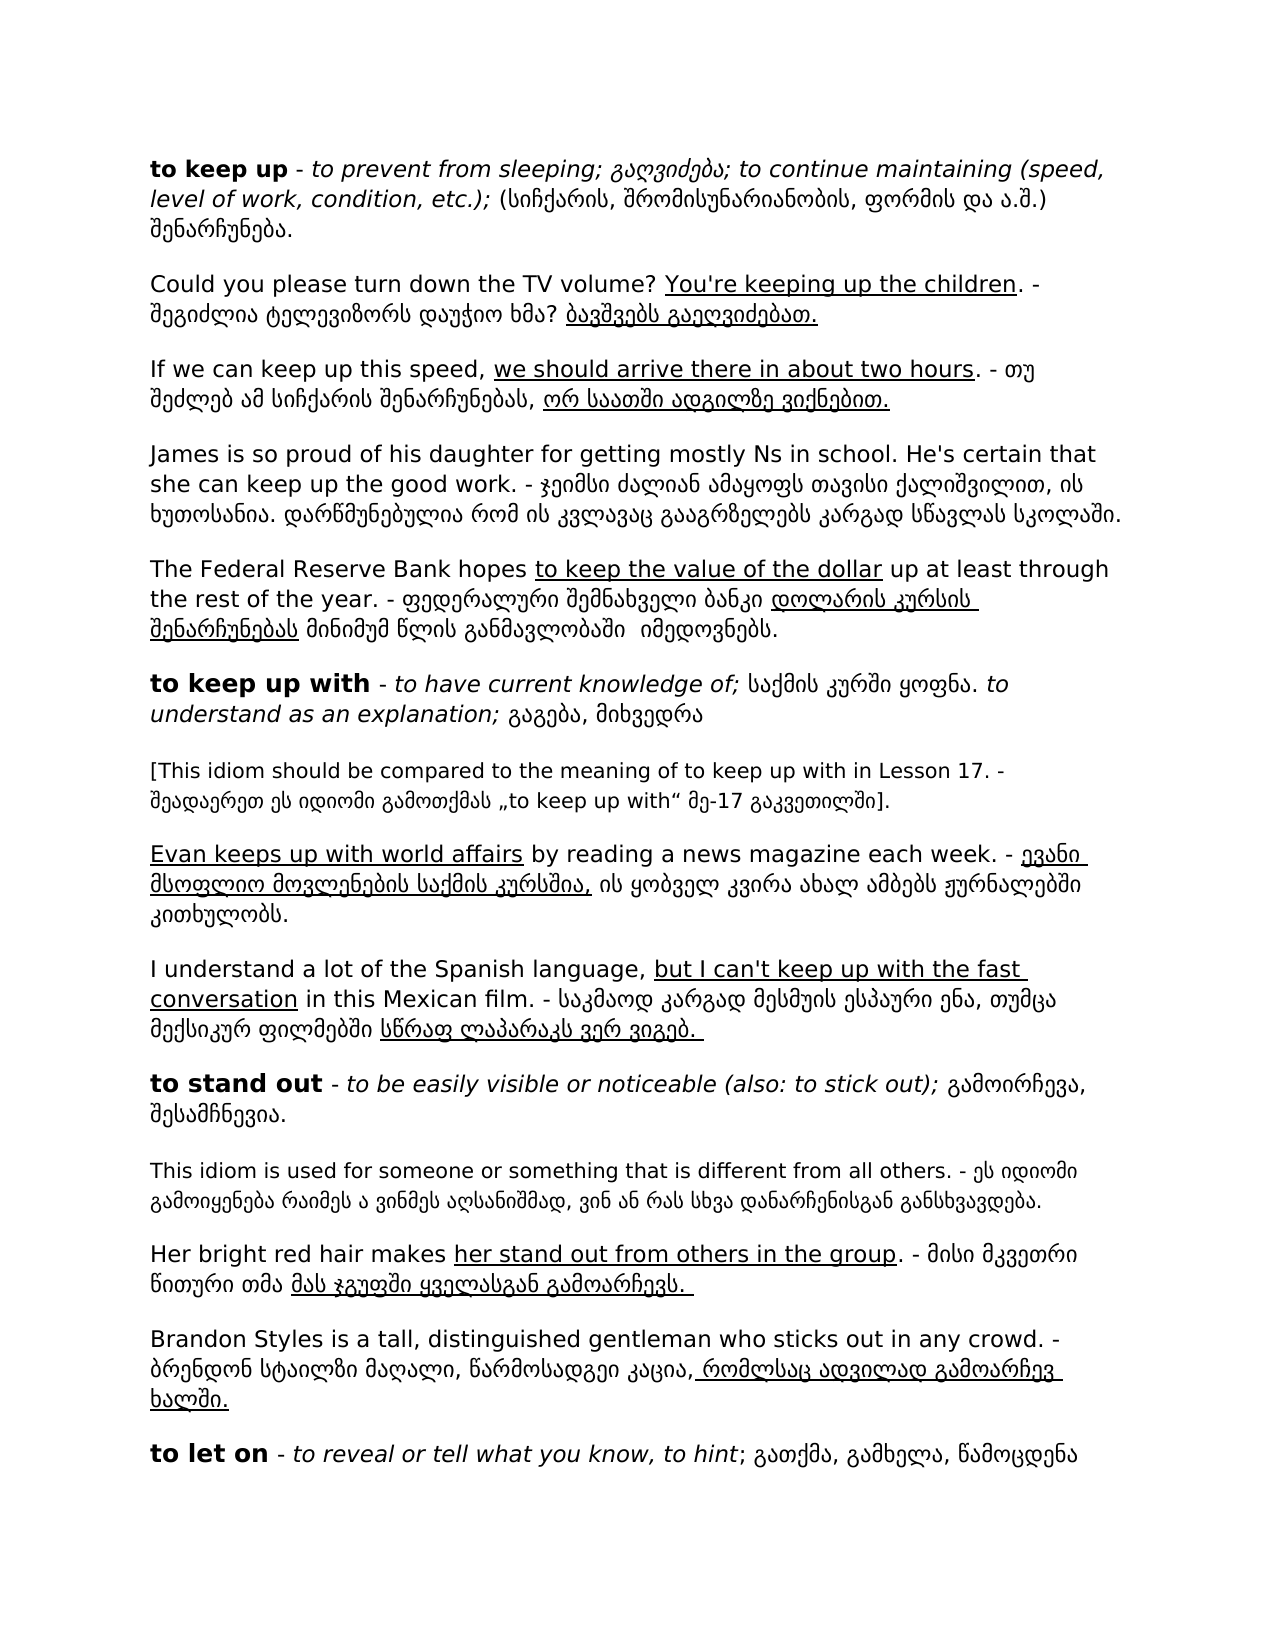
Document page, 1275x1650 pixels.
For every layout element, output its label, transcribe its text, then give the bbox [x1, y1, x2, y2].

text [This idiom should be compared to the meaning of to keep up with in Lesson 17. - შეადაერეთ ეს იდიომი გამოთქმას „to keep up with“ მე-17 გაკვეთილში]. [150, 753, 1125, 813]
text to keep up - to prevent from sleeping; გაღვიძება; to continue maintaining (speed, level of work, condition, etc.); (სიჩქარის, შრომისუნარიანობის, ფორმის და ა.შ.) შენარჩუნება. [150, 153, 1125, 243]
text If we can keep up this speed, we should arrive there in about two hours. - თუ შეძლებ ამ სიჩქარის შენარჩუნებას, ორ საათში ადგილზე ვიქნებით. [150, 353, 1125, 413]
text to stand out - to be easily visible or noticeable (also: to stick out); გამოირჩევა, შესამჩნევია. [150, 1068, 1125, 1128]
text Could you please turn down the TV volume? You're keeping up the children. - შეგიძლია ტელევიზორს დაუჭიო ხმა? ბავშვებს გაეღვიძებათ. [150, 268, 1125, 328]
text I understand a lot of the Spanish language, but I can't keep up with the fast conversation in this Mexican film. - საკმაოდ კარგად მესმუის ესპაური ენა, თუმცა მექსიკურ ფილმებში სწრაფ ლაპარაკს ვერ ვიგებ. [150, 953, 1125, 1043]
text Evan keeps up with world affairs by reading a news magazine each week. - ევანი მსოფლიო მოვლენების საქმის კურსშია, ის ყობველ კვირა ახალ ამბებს ჟურნალებში კითხულობს. [150, 838, 1125, 928]
text to keep up with - to have current knowledge of; საქმის კურში ყოფნა. to understand as an explanation; გაგება, მიხვედრა [150, 668, 1125, 728]
text Her bright red hair makes her stand out from others in the group. - მისი მკვეთრი წითური თმა მას ჯგუფში ყველასგან გამოარჩევს. [150, 1238, 1125, 1298]
text This idiom is used for someone or something that is different from all others. - ეს იდიომი გამოიყენება რაიმეს ა ვინმეს აღსანიშმად, ვინ ან რას სხვა დანარჩენისგან განსხვავდება. [150, 1153, 1125, 1213]
text Brandon Styles is a tall, distinguished gentleman who sticks out in any crowd. - ბრენდონ სტაილზი მაღალი, წარმოსადგეი კაცია, რომლსაც ადვილად გამოარჩევ ხალში. [150, 1323, 1125, 1413]
text James is so proud of his daughter for getting mostly Ns in school. He's certain that she can keep up the good work. - ჯეიმსი ძალიან ამაყოფს თავისი ქალიშვილით, ის ხუთოსანია. დარწმუნებულია რომ ის კვლავაც გააგრზელებს კარგად სწავლას სკოლაში. [150, 438, 1125, 528]
text The Federal Reserve Bank hopes to keep the value of the dollar up at least through the rest of the year. - ფედერალური შემნახველი ბანკი დოლარის კურსის შენარჩუნებას მინიმუმ წლის განმავლობაში იმედოვნებს. [150, 553, 1125, 643]
text to let on - to reveal or tell what you know, to hint; გათქმა, გამხელა, წამოცდენა [150, 1438, 1125, 1468]
